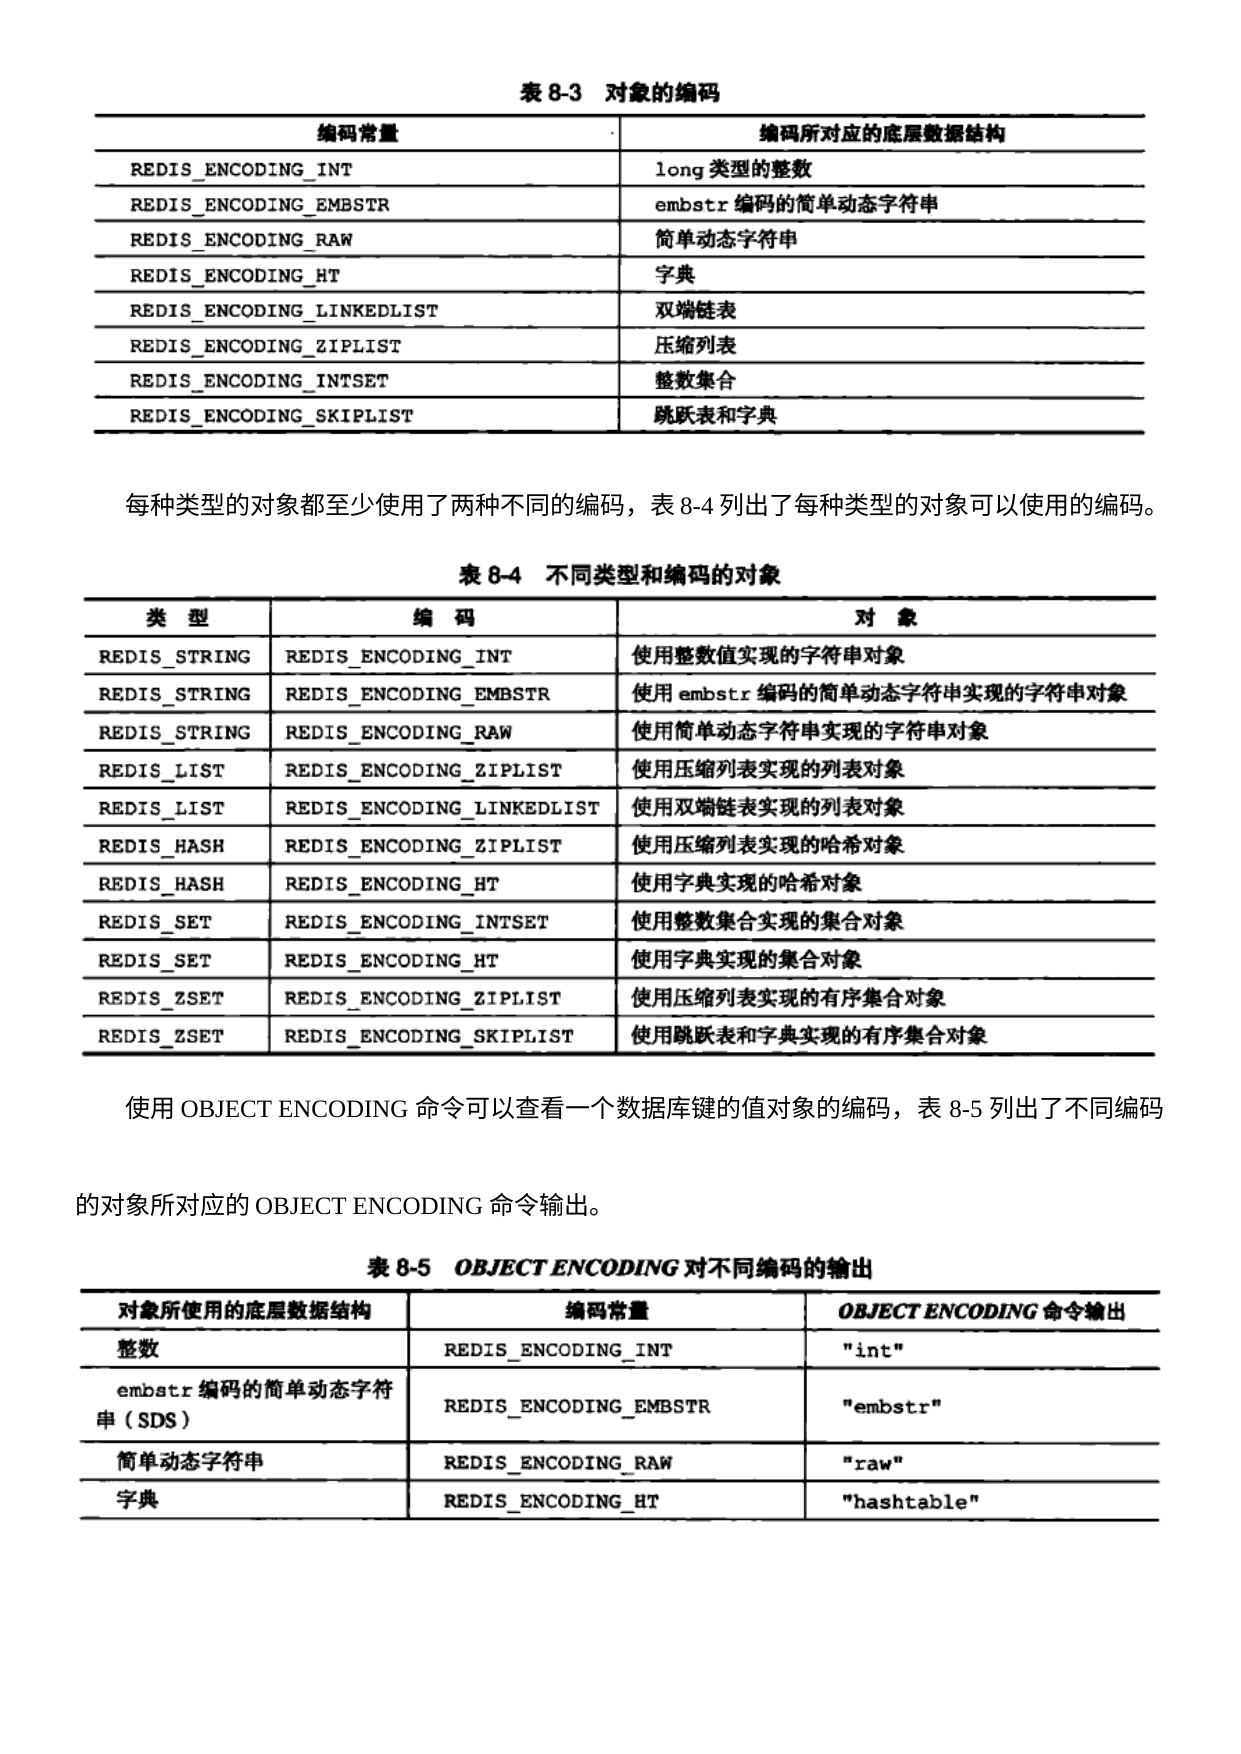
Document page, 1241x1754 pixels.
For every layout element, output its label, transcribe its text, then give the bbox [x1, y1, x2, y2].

text 使用OBJECT ENCODING 命令可以查看一个数据库键的值对象的编码，表8-5 列出了不同编码的对象所对应的OBJECT ENCODING 命令输出。 [75, 1074, 1165, 1236]
picture [75, 1254, 1166, 1533]
picture [75, 80, 1166, 445]
text 每种类型的对象都至少使用了两种不同的编码，表8-4 列出了每种类型的对象可以使用的编码。 [75, 471, 1165, 536]
picture [75, 553, 1166, 1065]
